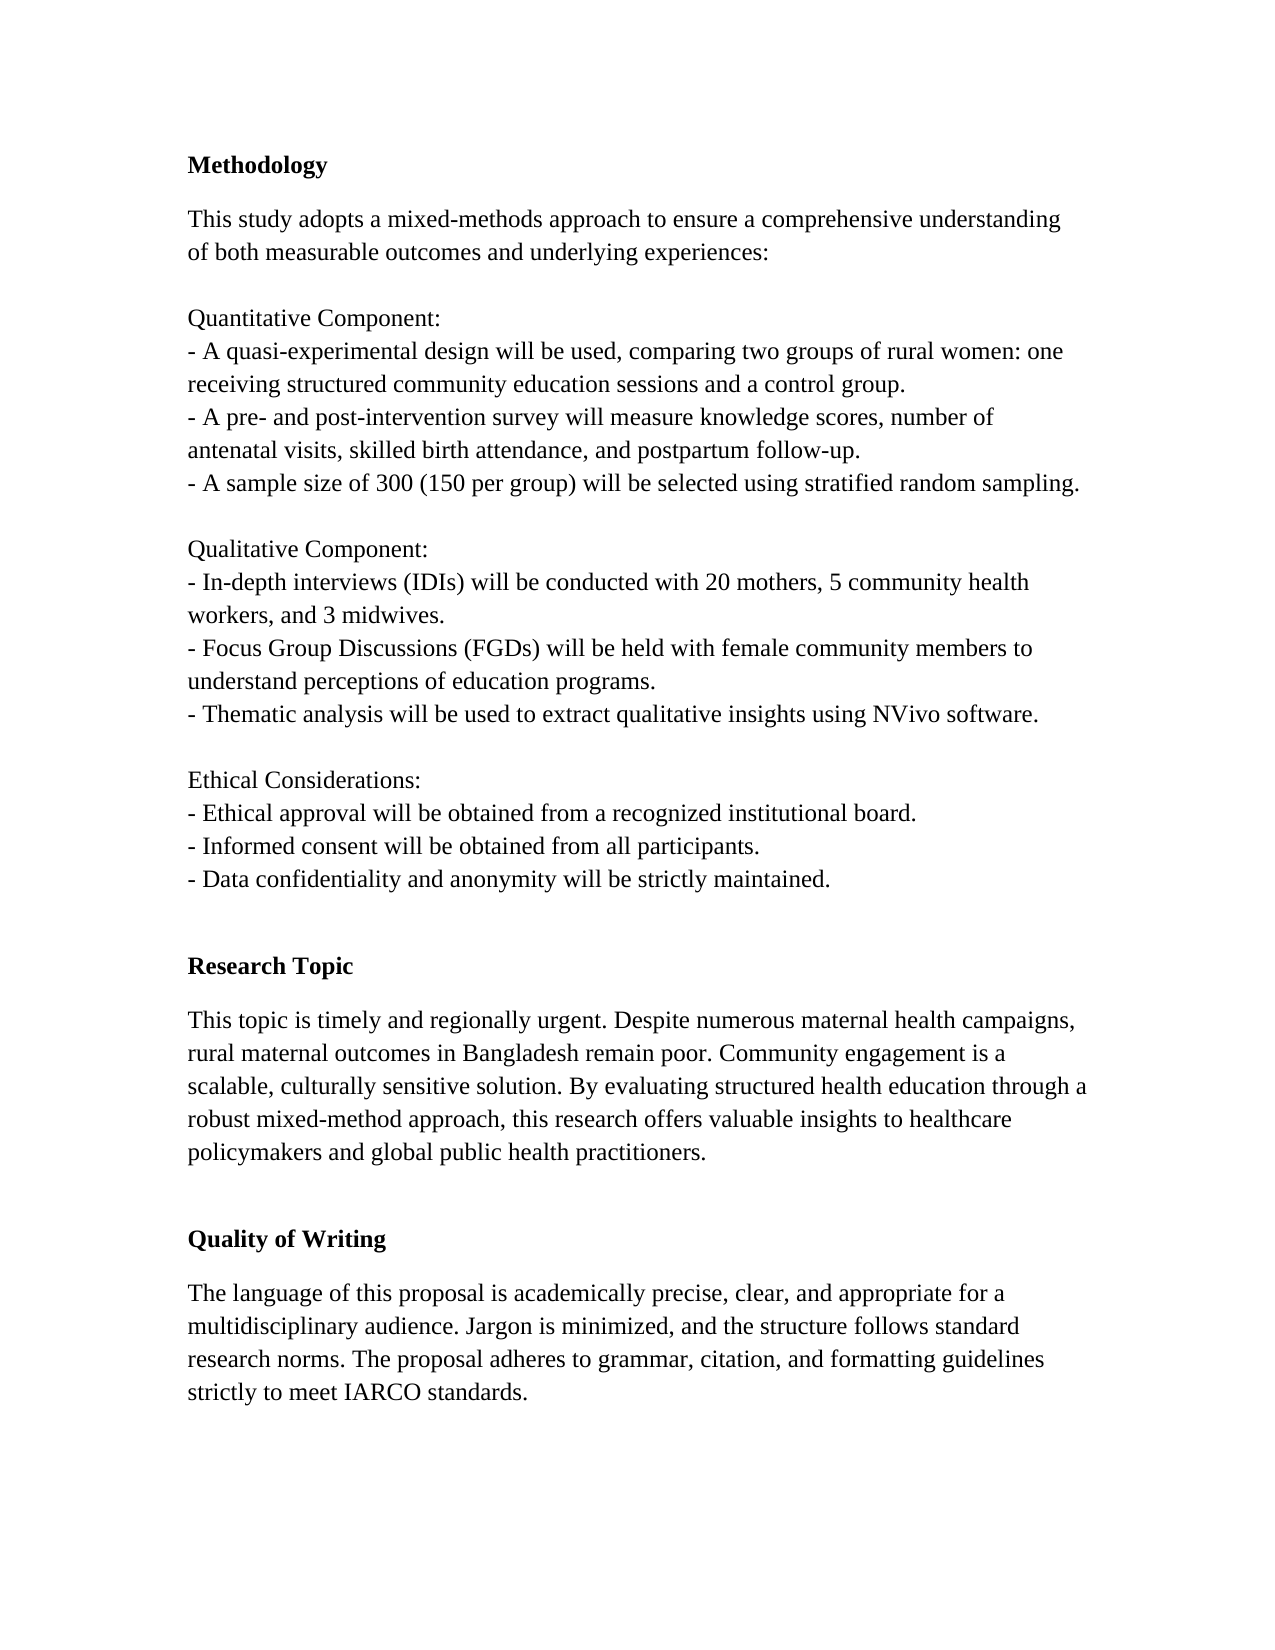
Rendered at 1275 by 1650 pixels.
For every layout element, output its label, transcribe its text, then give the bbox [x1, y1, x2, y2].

text Quality of Writing [187, 1191, 1087, 1253]
text Research Topic [187, 918, 1087, 980]
text This study adopts a mixed-methods approach to ensure a comprehensive understanding of both measurable outcomes and underlying experiences: Quantitative Component: - A quasi-experimental design will be used, comparing two groups of rural women: one receiving structured community education sessions and a control group. - A pre- and post-intervention survey will measure knowledge scores, number of antenatal visits, skilled birth attendance, and postpartum follow-up. - A sample size of 300 (150 per group) will be selected using stratified random sampling. Qualitative Component: - In-depth interviews (IDIs) will be conducted with 20 mothers, 5 community health workers, and 3 midwives. - Focus Group Discussions (FGDs) will be held with female community members to understand perceptions of education programs. - Thematic analysis will be used to extract qualitative insights using NVivo software. Ethical Considerations: - Ethical approval will be obtained from a recognized institutional board. - Informed consent will be obtained from all participants. - Data confidentiality and anonymity will be strictly maintained. [187, 204, 1087, 893]
text Methodology [187, 150, 1087, 179]
text This topic is timely and regionally urgent. Despite numerous maternal health campaigns, rural maternal outcomes in Bangladesh remain poor. Community engagement is a scalable, culturally sensitive solution. By evaluating structured health education through a robust mixed-method approach, this research offers valuable insights to healthcare policymakers and global public health practitioners. [187, 1005, 1087, 1166]
text The language of this proposal is academically precise, clear, and appropriate for a multidisciplinary audience. Jargon is minimized, and the structure follows standard research norms. The proposal adheres to grammar, citation, and formatting guidelines strictly to meet IARCO standards. [187, 1278, 1087, 1406]
